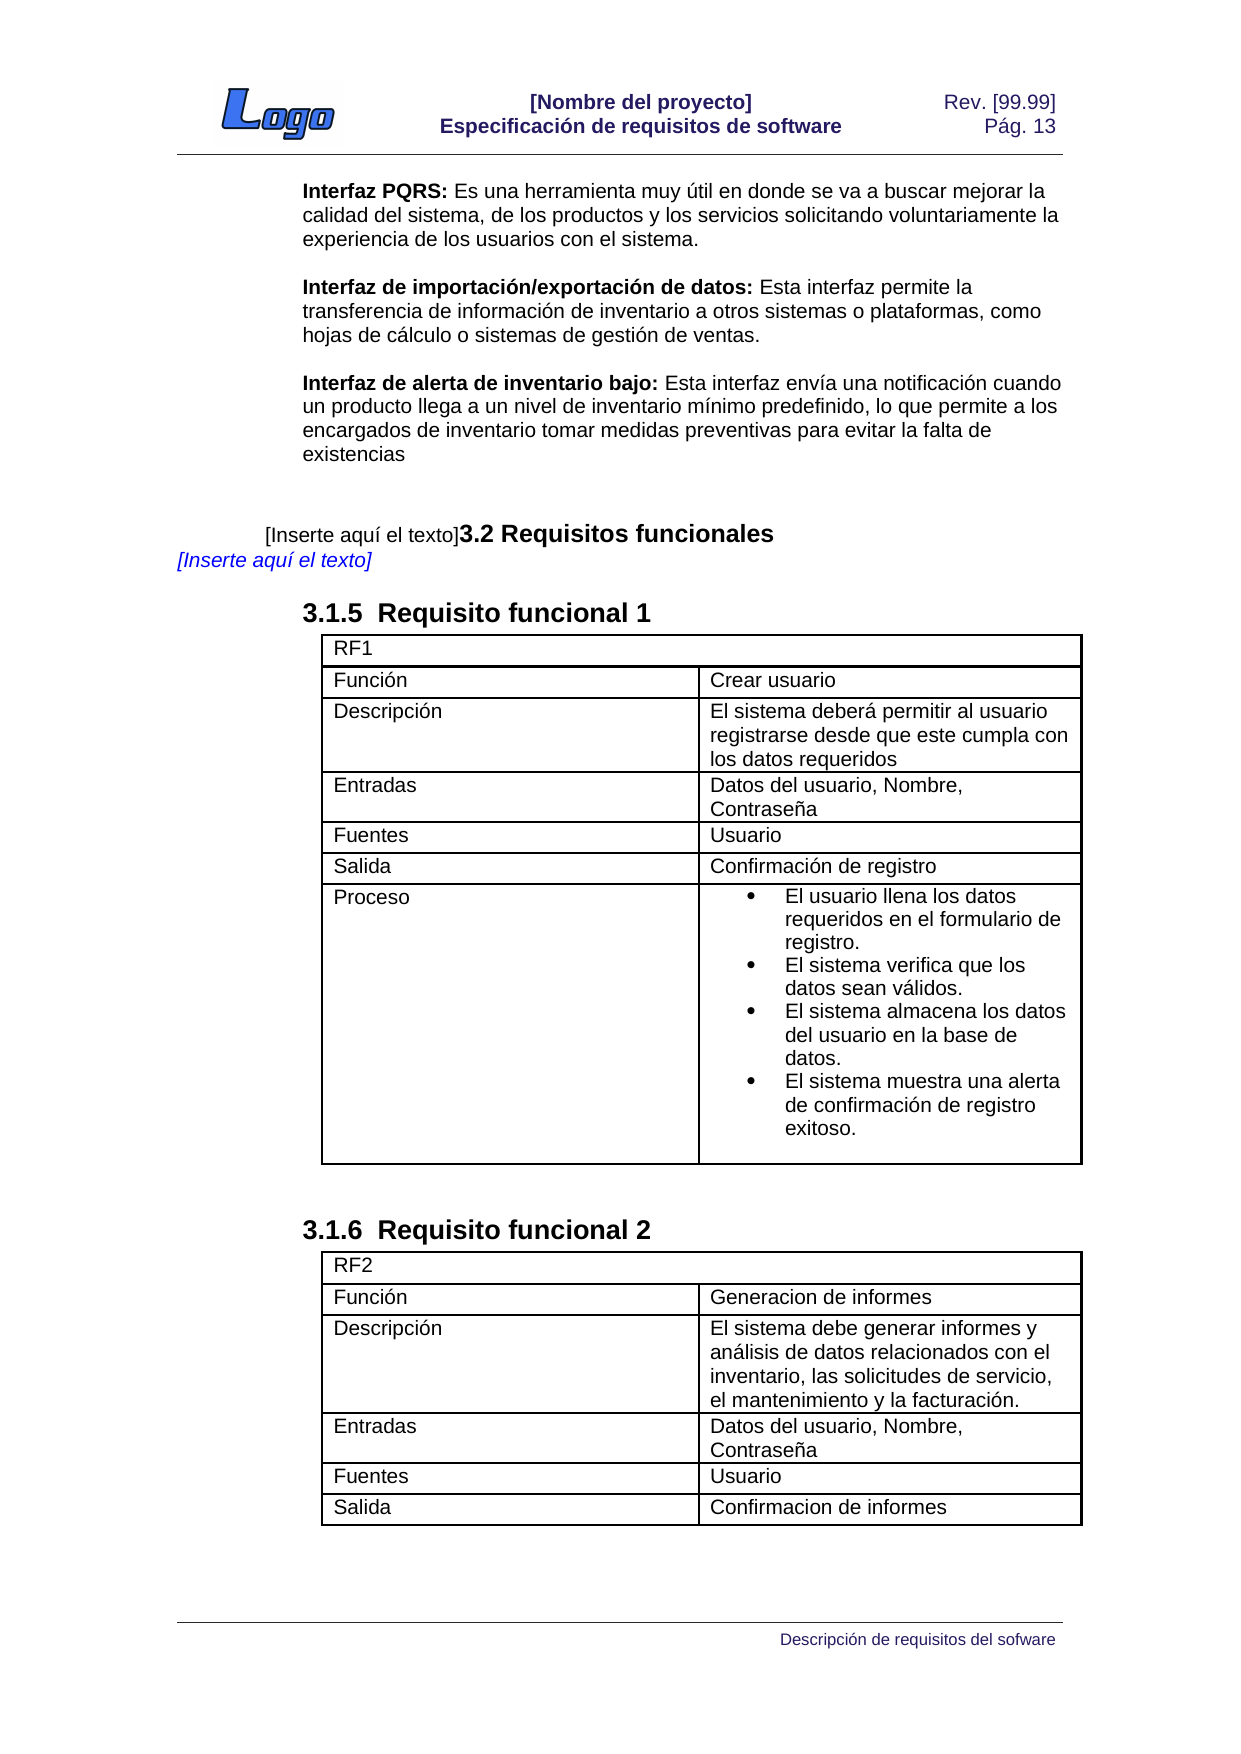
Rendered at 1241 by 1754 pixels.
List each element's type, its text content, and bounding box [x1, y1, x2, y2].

table_cell Función [323, 668, 698, 697]
table_cell Proceso [323, 885, 698, 1163]
text Interfaz de importación/exportación de datos: Esta interfaz permite la transferencia de información de inventario a otros sistemas o plataformas, como hojas de cálculo o sistemas de gestión de ventas. [302, 274, 1063, 346]
table_cell Confirmación de registro [700, 854, 1080, 883]
table_cell Descripción [323, 699, 698, 771]
text 3.2 Requisitos funcionales [265, 519, 1063, 548]
table_cell Generacion de informes [700, 1285, 1080, 1314]
subtitle Requisito funcional 2 [302, 1214, 1063, 1245]
table_cell El usuario llena los datos requeridos en el formulario de registro. El sistema verifica que los datos sean válidos. El sistema almacena los datos del usuario en la base de datos. El sistema muestra una alerta de confirmación de registro exitoso. [700, 885, 1080, 1163]
table_cell Entradas [323, 773, 698, 821]
table_cell Usuario [700, 823, 1080, 852]
table_cell Entradas [323, 1414, 698, 1462]
table_cell El sistema debe generar informes y análisis de datos relacionados con el inventario, las solicitudes de servicio, el mantenimiento y la facturación. [700, 1316, 1080, 1412]
table_cell Fuentes [323, 1464, 698, 1493]
table_cell Confirmacion de informes [700, 1495, 1080, 1524]
table_cell Salida [323, 1495, 698, 1524]
text Interfaz de alerta de inventario bajo: Esta interfaz envía una notificación cuando un producto llega a un nivel de inventario mínimo predefinido, lo que permite a los encargados de inventario tomar medidas preventivas para evitar la falta de existencias [302, 370, 1063, 466]
table_cell Salida [323, 854, 698, 883]
table_cell Datos del usuario, Nombre, Contraseña [700, 1414, 1080, 1462]
text Interfaz PQRS: Es una herramienta muy útil en donde se va a buscar mejorar la calidad del sistema, de los productos y los servicios solicitando voluntariamente la experiencia de los usuarios con el sistema. [302, 179, 1063, 251]
table_cell Función [323, 1285, 698, 1314]
table_cell Usuario [700, 1464, 1080, 1493]
table_cell Datos del usuario, Nombre, Contraseña [700, 773, 1080, 821]
table_header RF1 [323, 636, 1080, 665]
table_cell Crear usuario [700, 668, 1080, 697]
table_cell Descripción [323, 1316, 698, 1412]
table_header RF2 [323, 1253, 1080, 1282]
table_cell El sistema deberá permitir al usuario registrarse desde que este cumpla con los datos requeridos [700, 699, 1080, 771]
table_cell Fuentes [323, 823, 698, 852]
subtitle Requisito funcional 1 [302, 597, 1063, 628]
